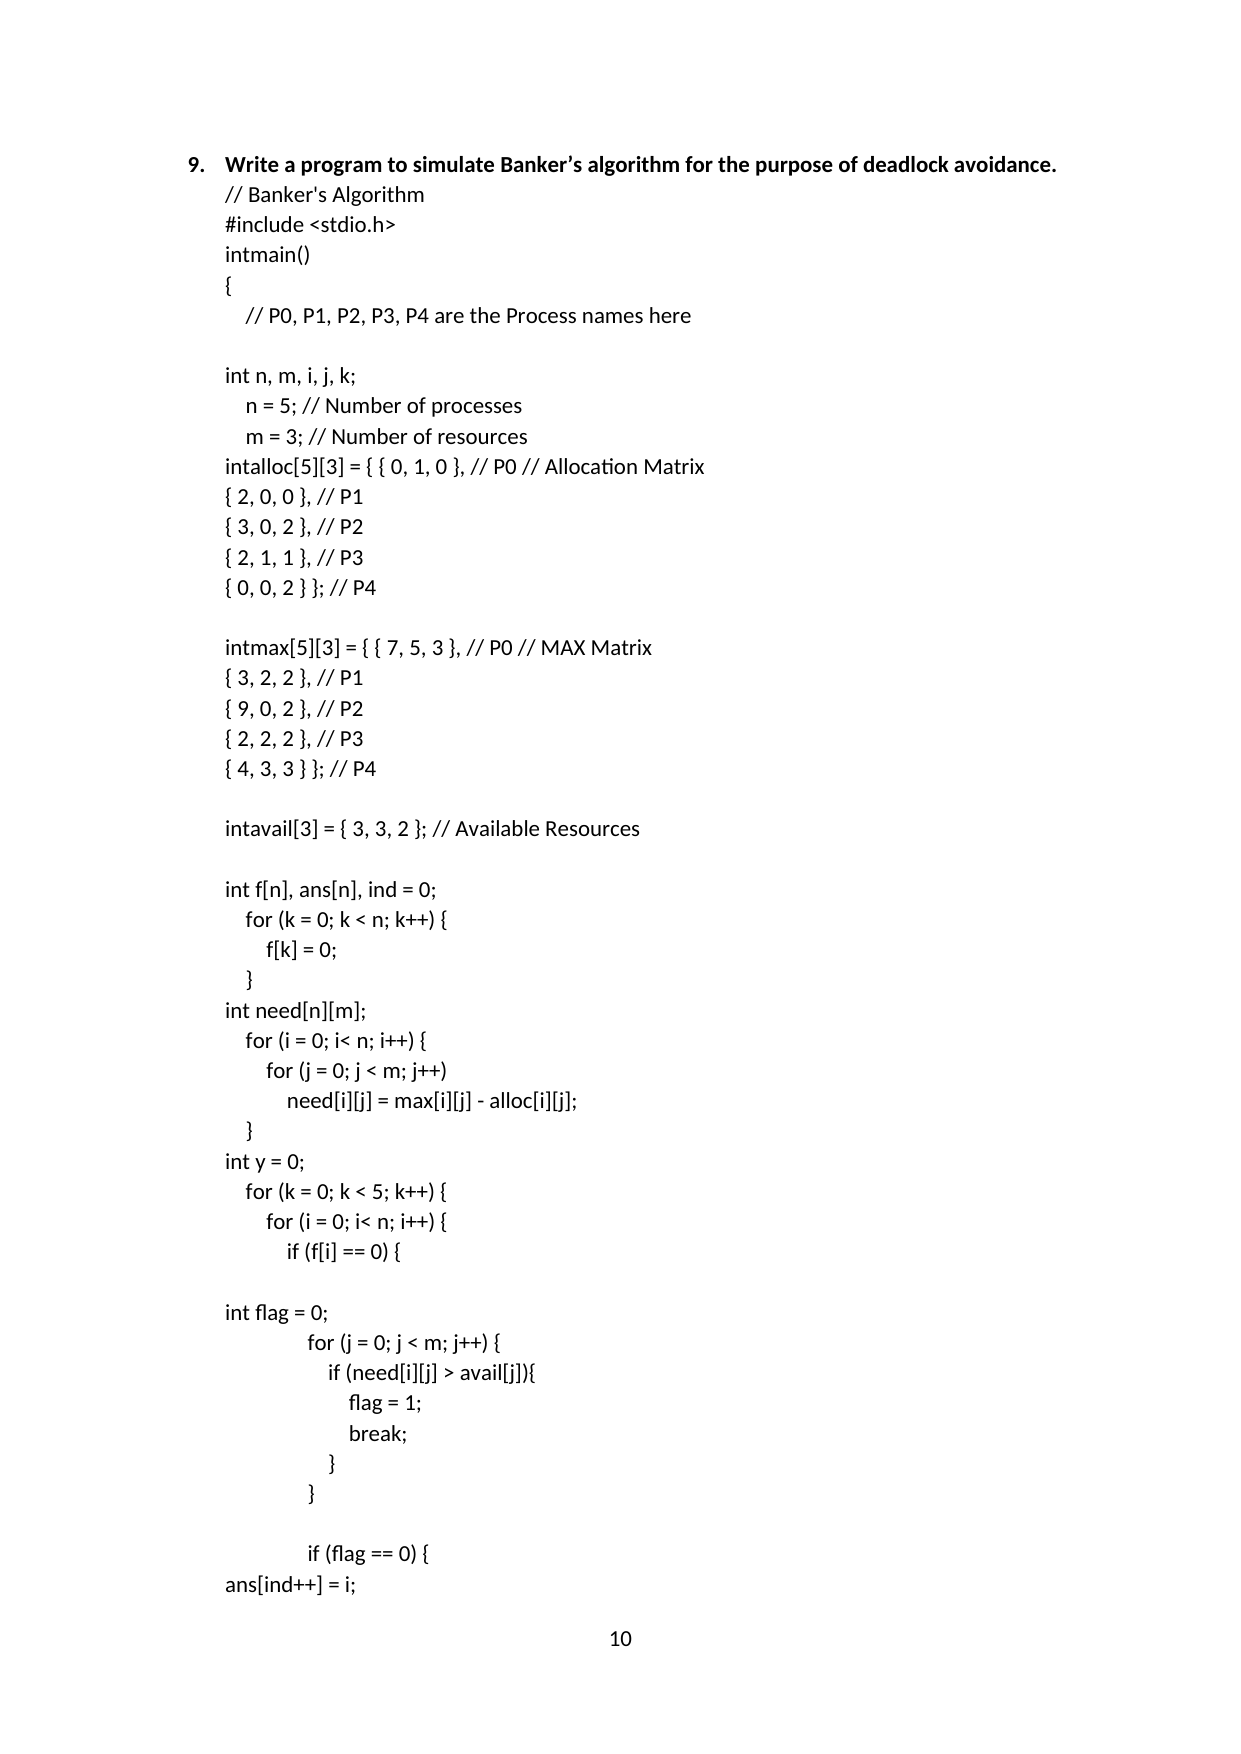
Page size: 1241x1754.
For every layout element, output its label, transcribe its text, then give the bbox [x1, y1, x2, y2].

list { 4, 3, 3 } }; // P4 [225, 754, 1090, 782]
list need[i][j] = max[i][j] - alloc[i][j]; [225, 1086, 1090, 1114]
list // Banker's Algorithm [225, 180, 1090, 208]
list for (i = 0; i< n; i++) { [225, 1026, 1090, 1054]
list ans[ind++] = i; [225, 1570, 1090, 1598]
list if (need[i][j] > avail[j]){ [225, 1358, 1090, 1386]
list m = 3; // Number of resources [225, 422, 1090, 450]
list intmain() [225, 241, 1090, 269]
list for (i = 0; i< n; i++) { [225, 1207, 1090, 1235]
list Write a program to simulate Banker’s algorithm for the purpose of deadlock avoidance. [187, 150, 1090, 178]
list int need[n][m]; [225, 996, 1090, 1024]
list for (j = 0; j < m; j++) [225, 1056, 1090, 1084]
list if (f[i] == 0) { [225, 1237, 1090, 1266]
list } [225, 966, 1090, 994]
list { 3, 0, 2 }, // P2 [225, 512, 1090, 541]
list { 2, 0, 0 }, // P1 [225, 482, 1090, 510]
list } [225, 1117, 1090, 1145]
list intmax[5][3] = { { 7, 5, 3 }, // P0 // MAX Matrix [225, 633, 1090, 661]
list int f[n], ans[n], ind = 0; [225, 875, 1090, 903]
list int n, m, i, j, k; [225, 361, 1090, 389]
list { 2, 2, 2 }, // P3 [225, 724, 1090, 752]
list int flag = 0; [225, 1298, 1090, 1326]
list { [225, 271, 1090, 299]
list #include <stdio.h> [225, 210, 1090, 238]
list n = 5; // Number of processes [225, 392, 1090, 420]
list { 3, 2, 2 }, // P1 [225, 663, 1090, 692]
list intalloc[5][3] = { { 0, 1, 0 }, // P0 // Allocation Matrix [225, 452, 1090, 480]
list f[k] = 0; [225, 935, 1090, 963]
list { 2, 1, 1 }, // P3 [225, 543, 1090, 571]
list } [225, 1479, 1090, 1507]
list // P0, P1, P2, P3, P4 are the Process names here [225, 301, 1090, 329]
list intavail[3] = { 3, 3, 2 }; // Available Resources [225, 814, 1090, 843]
list for (k = 0; k < n; k++) { [225, 905, 1090, 933]
list for (k = 0; k < 5; k++) { [225, 1177, 1090, 1205]
list } [225, 1449, 1090, 1477]
list break; [225, 1419, 1090, 1447]
list for (j = 0; j < m; j++) { [225, 1328, 1090, 1356]
list { 0, 0, 2 } }; // P4 [225, 573, 1090, 601]
list flag = 1; [225, 1388, 1090, 1417]
list if (flag == 0) { [225, 1539, 1090, 1568]
list { 9, 0, 2 }, // P2 [225, 694, 1090, 722]
list int y = 0; [225, 1147, 1090, 1175]
